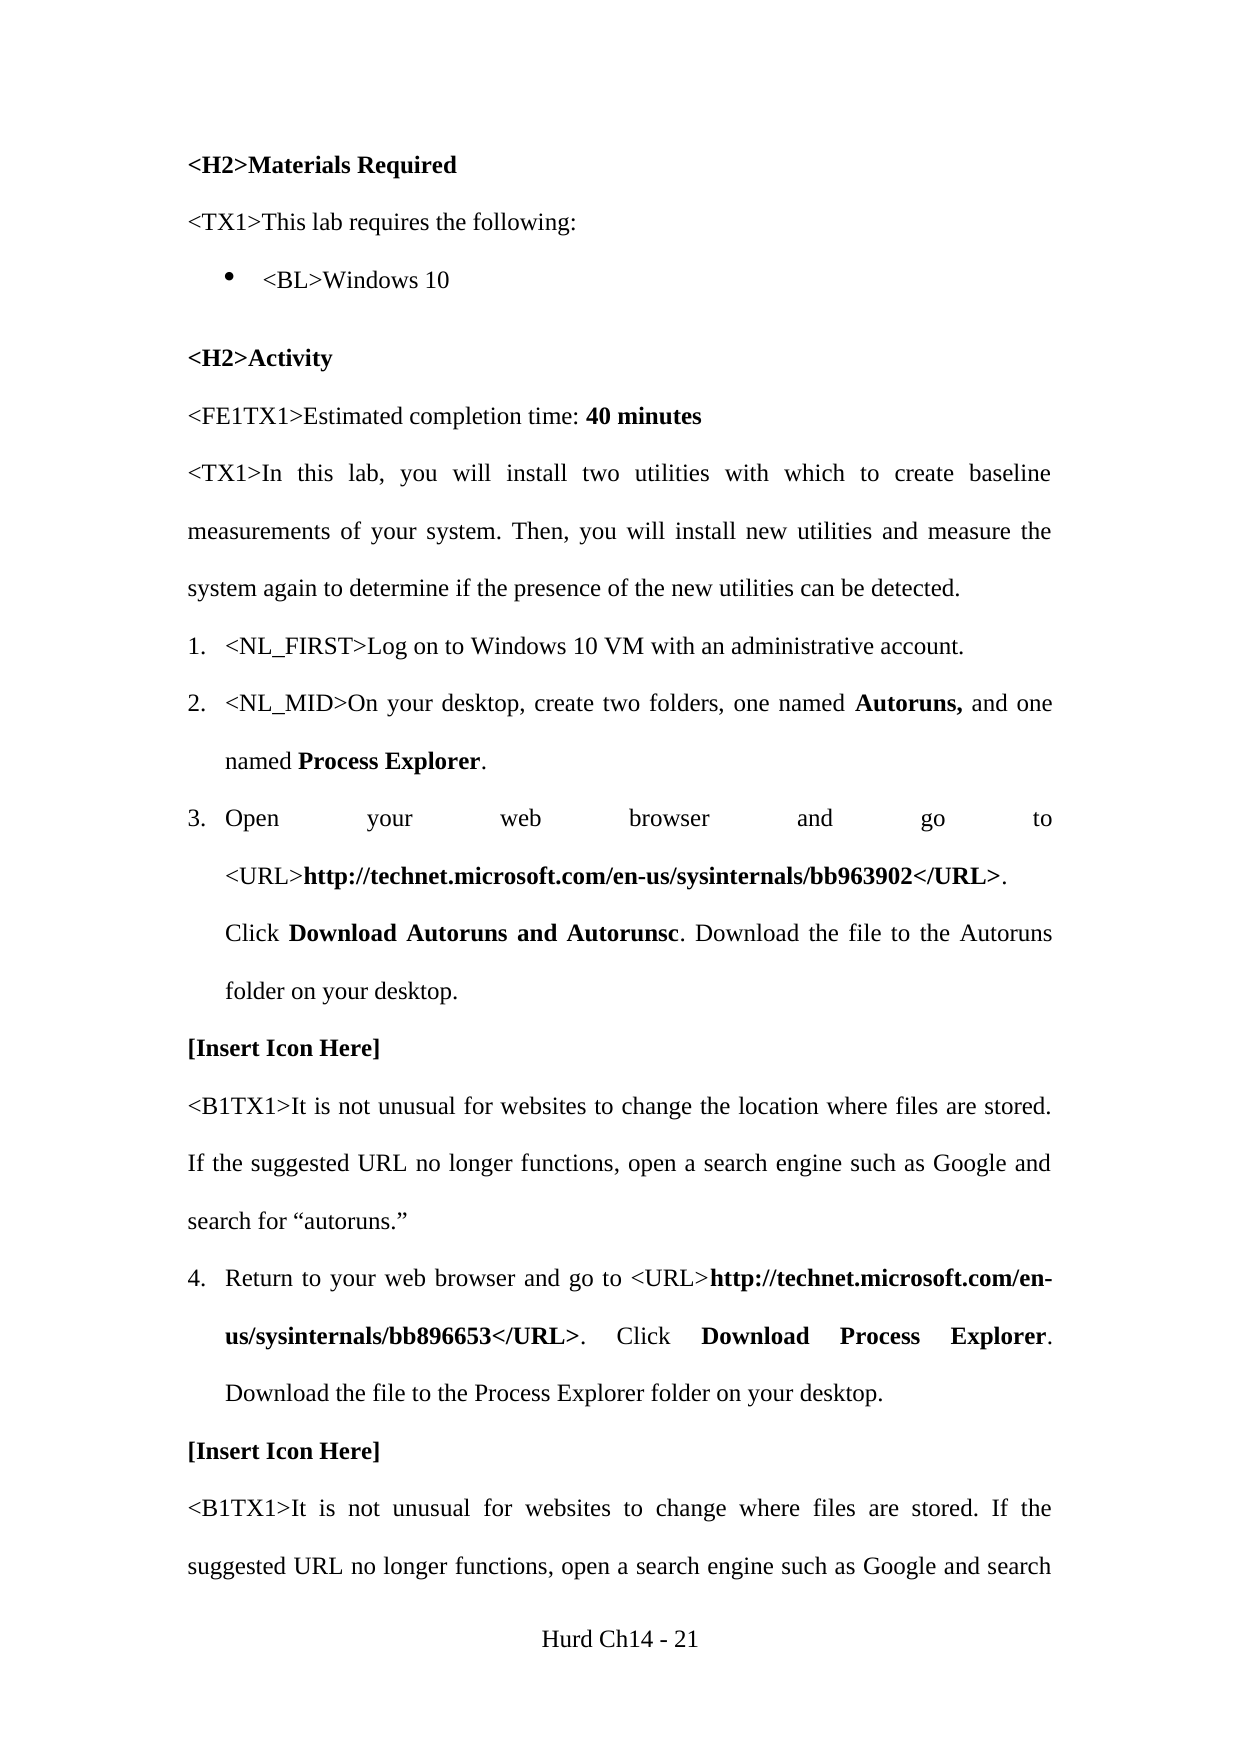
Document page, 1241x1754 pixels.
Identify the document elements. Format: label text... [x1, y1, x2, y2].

text <H2>Activity [187, 343, 1053, 372]
list <NL_MID>On your desktop, create two folders, one named Autoruns, and one named Process Explorer. [187, 688, 1053, 774]
list Return to your web browser and go to <URL>http://technet.microsoft.com/en-us/sysinternals/bb896653</URL>. Click Download Process Explorer. Download the file to the Process Explorer folder on your desktop. [187, 1263, 1053, 1407]
text <H2>Materials Required [187, 150, 1053, 179]
text [Insert Icon Here] [187, 1033, 1053, 1062]
text <TX1>In this lab, you will install two utilities with which to create baseline measurements of your system. Then, you will install new utilities and measure the system again to determine if the presence of the new utilities can be detected. [187, 458, 1053, 602]
list Open your web browser and go to <URL>http://technet.microsoft.com/en-us/sysinternals/bb963902</URL>. Click Download Autoruns and Autorunsc. Download the file to the Autoruns folder on your desktop. [187, 803, 1053, 1004]
text [Insert Icon Here] [187, 1436, 1053, 1464]
text <FE1TX1>Estimated completion time: 40 minutes [187, 401, 1053, 429]
list <NL_FIRST>Log on to Windows 10 VM with an administrative account. [187, 631, 1053, 659]
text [187, 1493, 1053, 1579]
text <B1TX1>It is not unusual for websites to change the location where files are stored. If the suggested URL no longer functions, open a search engine such as Google and search for “autoruns.” [187, 1091, 1053, 1234]
text <TX1>This lab requires the following: [187, 207, 1053, 236]
list <BL>Windows 10 [225, 265, 1053, 294]
